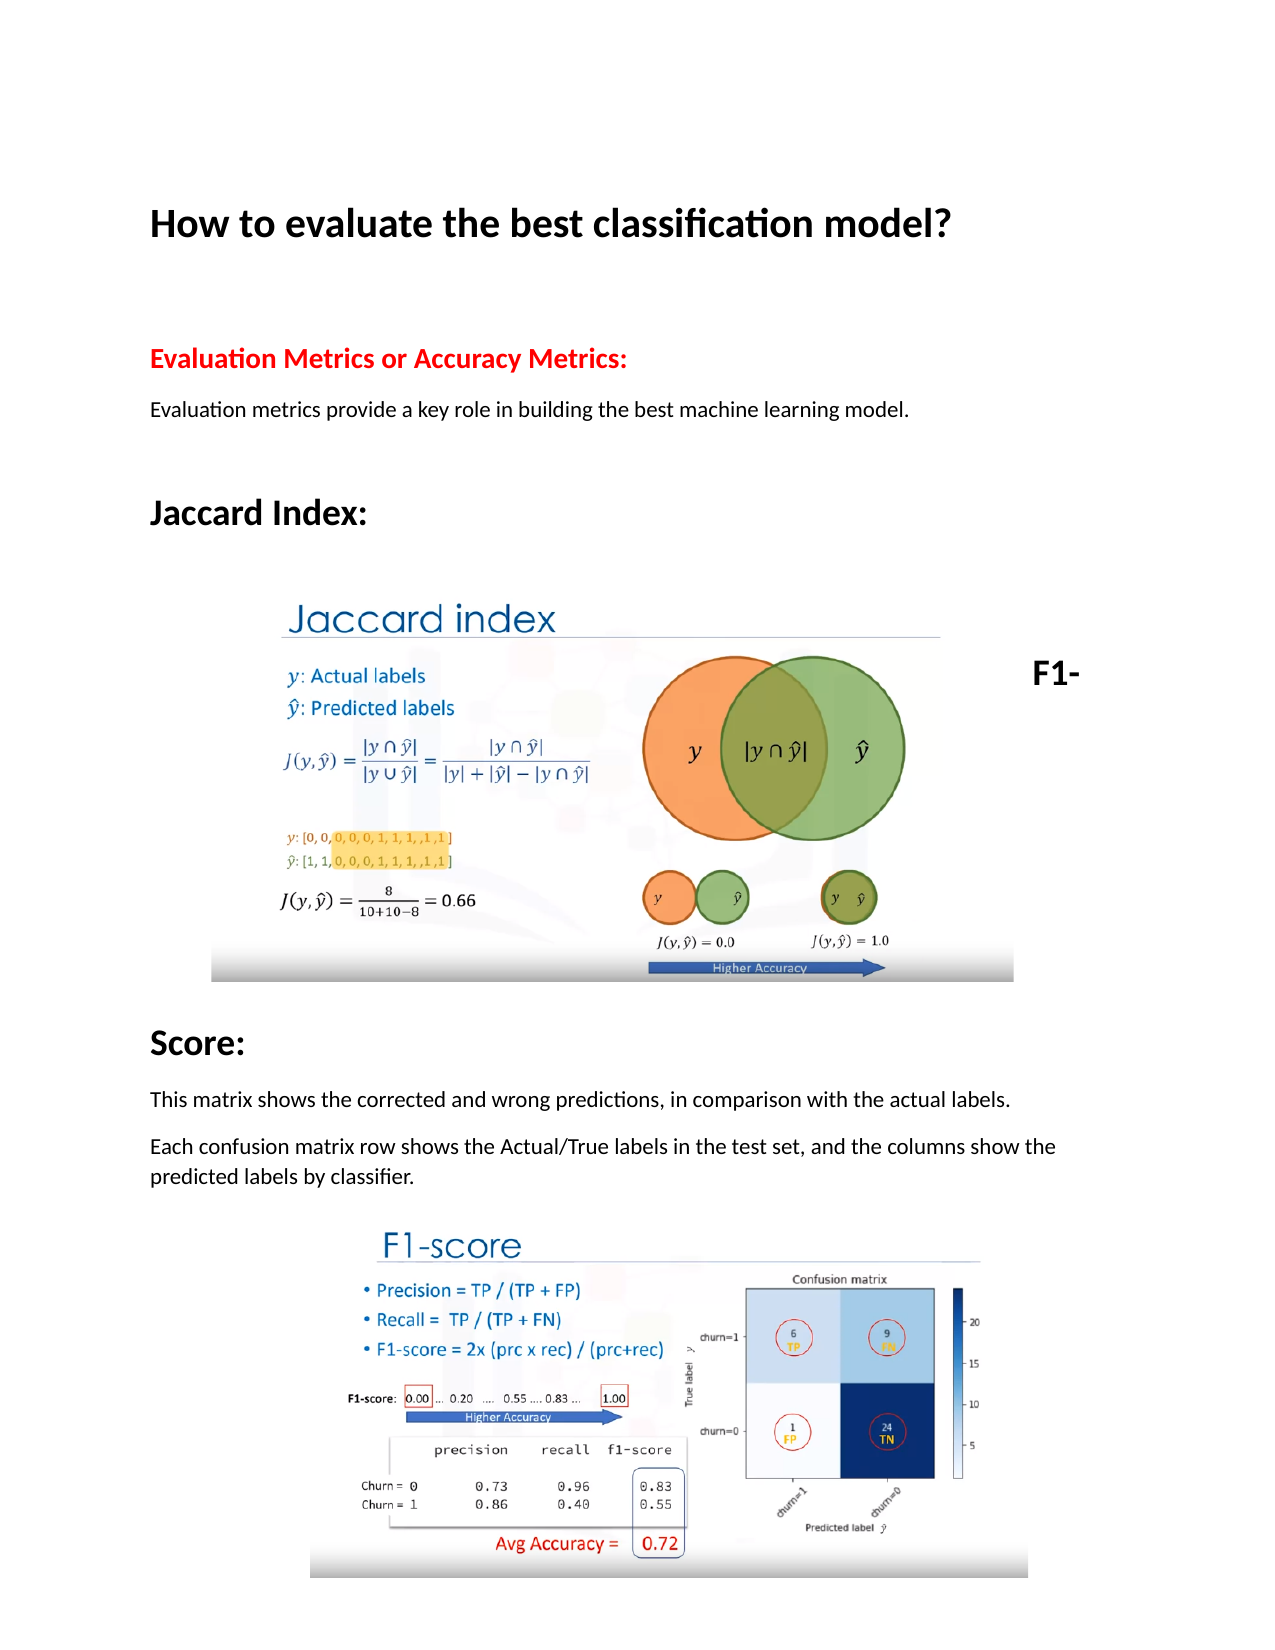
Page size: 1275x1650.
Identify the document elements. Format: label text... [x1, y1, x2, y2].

picture [210, 559, 1014, 981]
text Evaluation Metrics or Accuracy Metrics: [150, 340, 1125, 376]
text Each confusion matrix row shows the Actual/True labels in the test set, and the columns show the predicted labels by classifier. [150, 1132, 1125, 1190]
text This matrix shows the corrected and wrong predictions, in comparison with the actual labels. [150, 1085, 1125, 1113]
text Evaluation metrics provide a key role in building the best machine learning model. [150, 395, 1125, 423]
picture [309, 1202, 1028, 1577]
text F1-Score: [150, 649, 1125, 1065]
text Jaccard Index: [150, 489, 1125, 535]
text How to evaluate the best classification model? [150, 197, 1125, 248]
